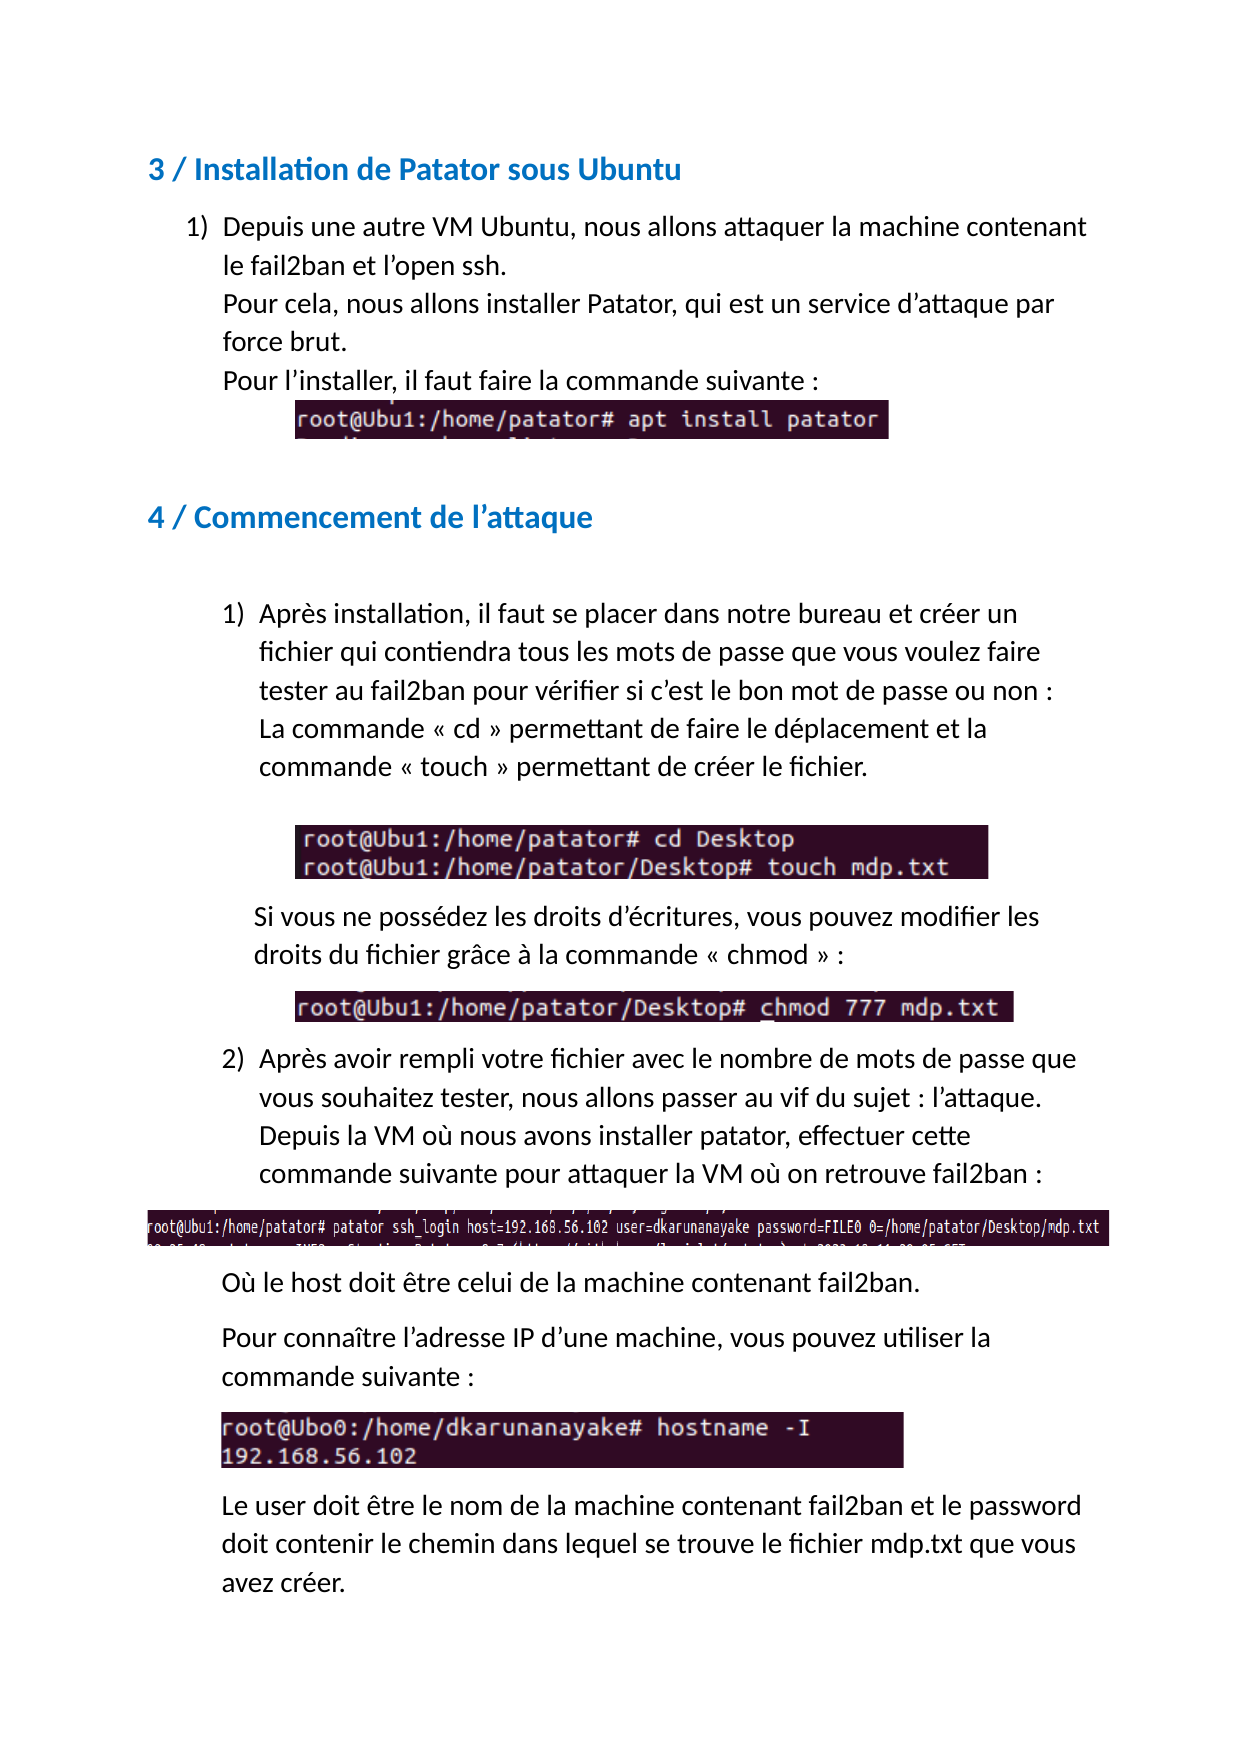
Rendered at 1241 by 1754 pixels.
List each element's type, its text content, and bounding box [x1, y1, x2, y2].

list Pour cela, nous allons installer Patator, qui est un service d’attaque par force brut. [223, 285, 1093, 359]
picture [295, 400, 889, 439]
text Si vous ne possédez les droits d’écritures, vous pouvez modifier les droits du fichier grâce à la commande « chmod » : [254, 898, 1093, 972]
list Depuis une autre VM Ubuntu, nous allons attaquer la machine contenant le fail2ban et l’open ssh. [185, 208, 1093, 282]
list La commande « cd » permettant de faire le déplacement et la commande « touch » permettant de créer le fichier. [259, 710, 1093, 784]
text 3 / Installation de Patator sous Ubuntu [148, 148, 1093, 188]
list Depuis la VM où nous avons installer patator, effectuer cette commande suivante pour attaquer la VM où on retrouve fail2ban : [259, 1117, 1093, 1191]
picture [295, 825, 989, 879]
text Où le host doit être celui de la machine contenant fail2ban. [148, 1264, 1093, 1300]
text Pour connaître l’adresse IP d’une machine, vous pouvez utiliser la commande suivante : [221, 1319, 1093, 1393]
picture [147, 1210, 1110, 1246]
picture [221, 1412, 904, 1468]
list Pour l’installer, il faut faire la commande suivante : [223, 362, 1093, 398]
list Après installation, il faut se placer dans notre bureau et créer un fichier qui contiendra tous les mots de passe que vous voulez faire tester au fail2ban pour vérifier si c’est le bon mot de passe ou non : [221, 595, 1093, 707]
picture [295, 991, 1014, 1022]
text 4 / Commencement de l’attaque [148, 496, 1093, 536]
list Après avoir rempli votre fichier avec le nombre de mots de passe que vous souhaitez tester, nous allons passer au vif du sujet : l’attaque. [221, 1040, 1093, 1114]
text Le user doit être le nom de la machine contenant fail2ban et le password doit contenir le chemin dans lequel se trouve le fichier mdp.txt que vous avez créer. [221, 1487, 1093, 1599]
